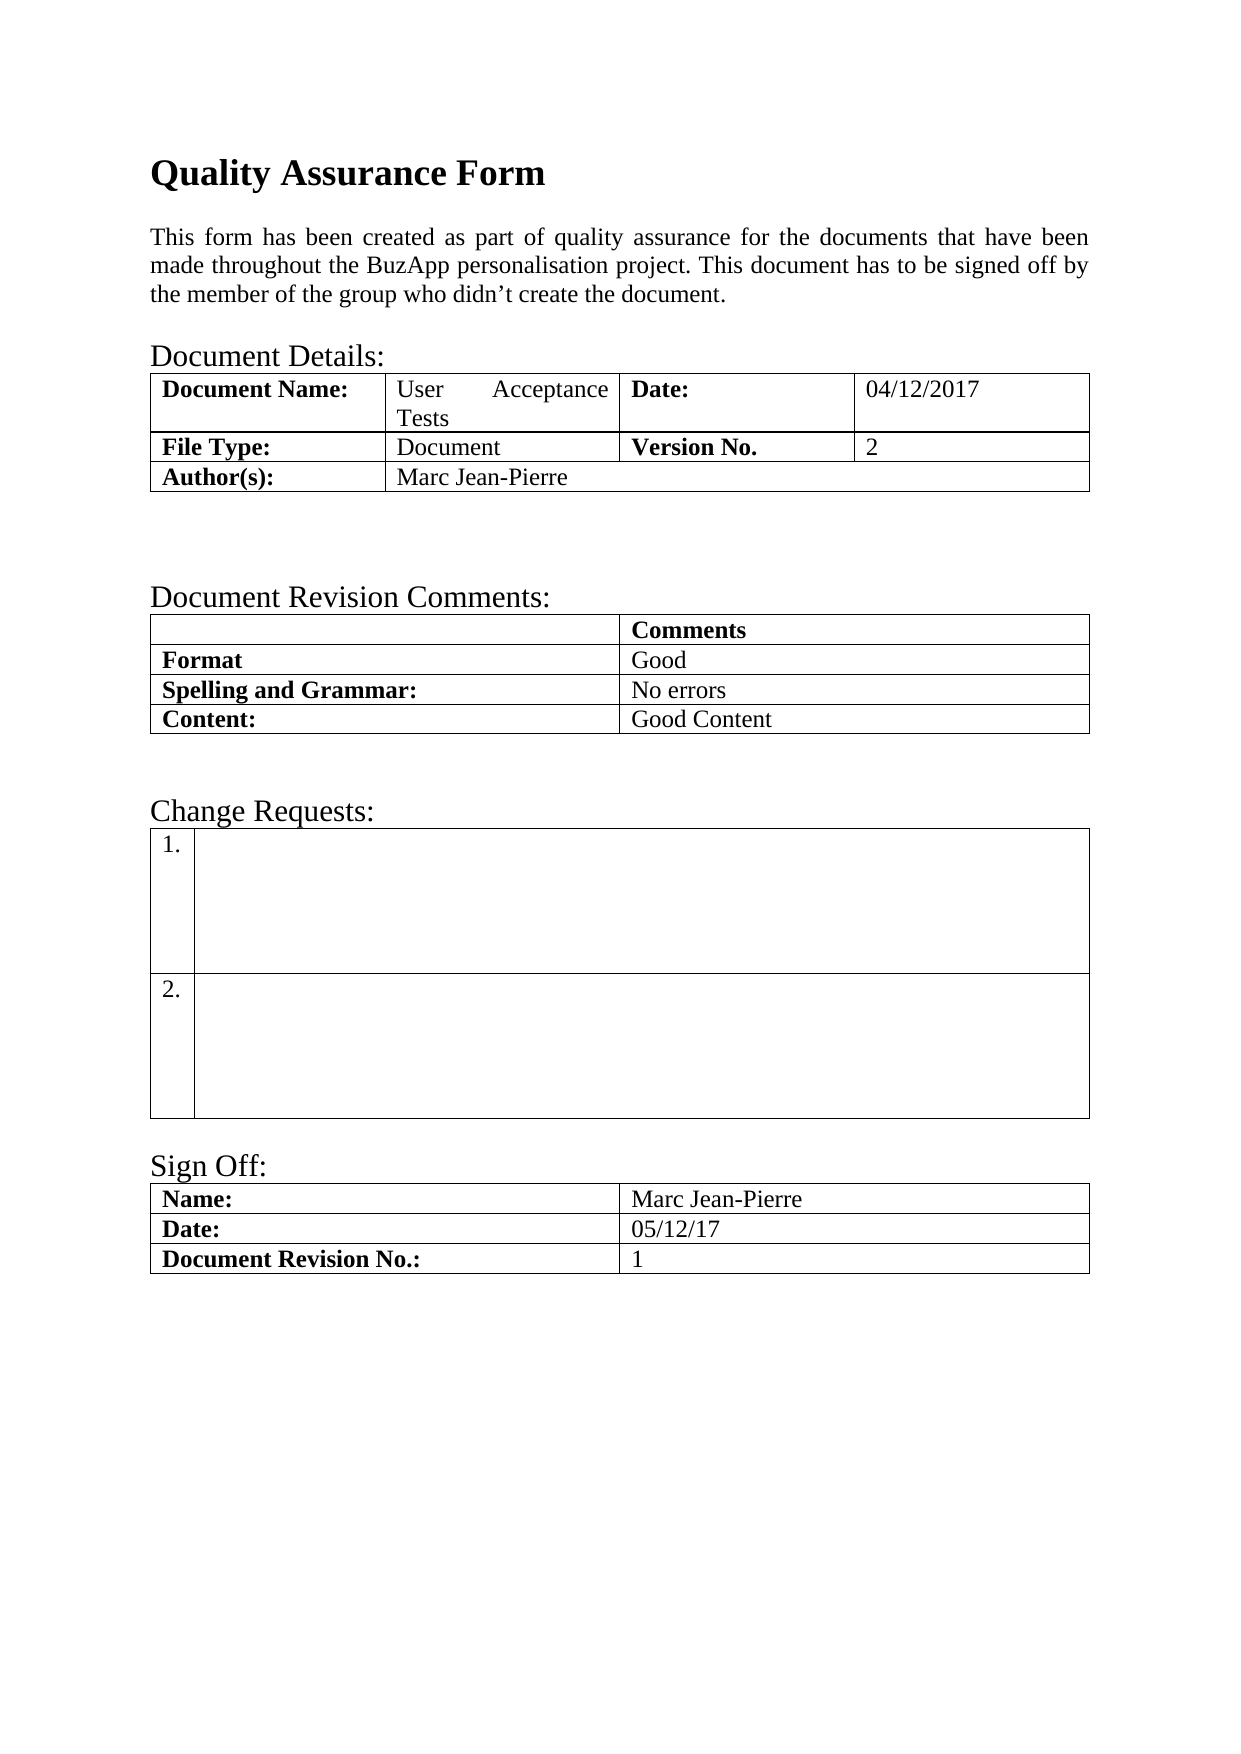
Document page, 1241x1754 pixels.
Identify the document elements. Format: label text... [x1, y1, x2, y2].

table_cell 1 [620, 1244, 1089, 1272]
table_cell Spelling and Grammar: [151, 675, 619, 703]
table_header 1. [151, 829, 194, 973]
table_header Document Name: [151, 374, 385, 431]
table_cell Format [151, 645, 619, 674]
text This form has been created as part of quality assurance for the documents that have been made throughout the BuzApp personalisation project. This document has to be signed off by the member of the group who didn’t create the document. [150, 222, 1090, 308]
table_header Name: [151, 1184, 619, 1213]
table_header Marc Jean-Pierre [620, 1184, 1089, 1213]
text Document Revision Comments: [150, 578, 1090, 614]
table_header [151, 615, 619, 644]
table_cell Good [620, 645, 1089, 674]
table_cell 05/12/17 [620, 1214, 1089, 1243]
table_header Date: [620, 374, 854, 431]
text Document Details: [150, 337, 1090, 373]
text Quality Assurance Form [150, 150, 1090, 193]
table_cell File Type: [151, 433, 385, 461]
table_cell Marc Jean-Pierre [386, 462, 1089, 491]
table_cell No errors [620, 675, 1089, 703]
table_cell 2. [151, 974, 194, 1117]
table_cell Good Content [620, 705, 1089, 733]
table_cell Date: [151, 1214, 619, 1243]
table_header Comments [620, 615, 1089, 644]
table_cell 2 [855, 433, 1089, 461]
table_cell Document [386, 433, 619, 461]
text Change Requests: [150, 792, 1090, 828]
table_cell Document Revision No.: [151, 1244, 619, 1272]
text Sign Off: [150, 1147, 1090, 1183]
table_cell Content: [151, 705, 619, 733]
table_cell [195, 974, 1089, 1117]
table_cell Author(s): [151, 462, 385, 491]
table_cell Version No. [620, 433, 854, 461]
table_header [195, 829, 1089, 973]
table_header User Acceptance Tests [386, 374, 619, 431]
table_header 04/12/2017 [855, 374, 1089, 431]
